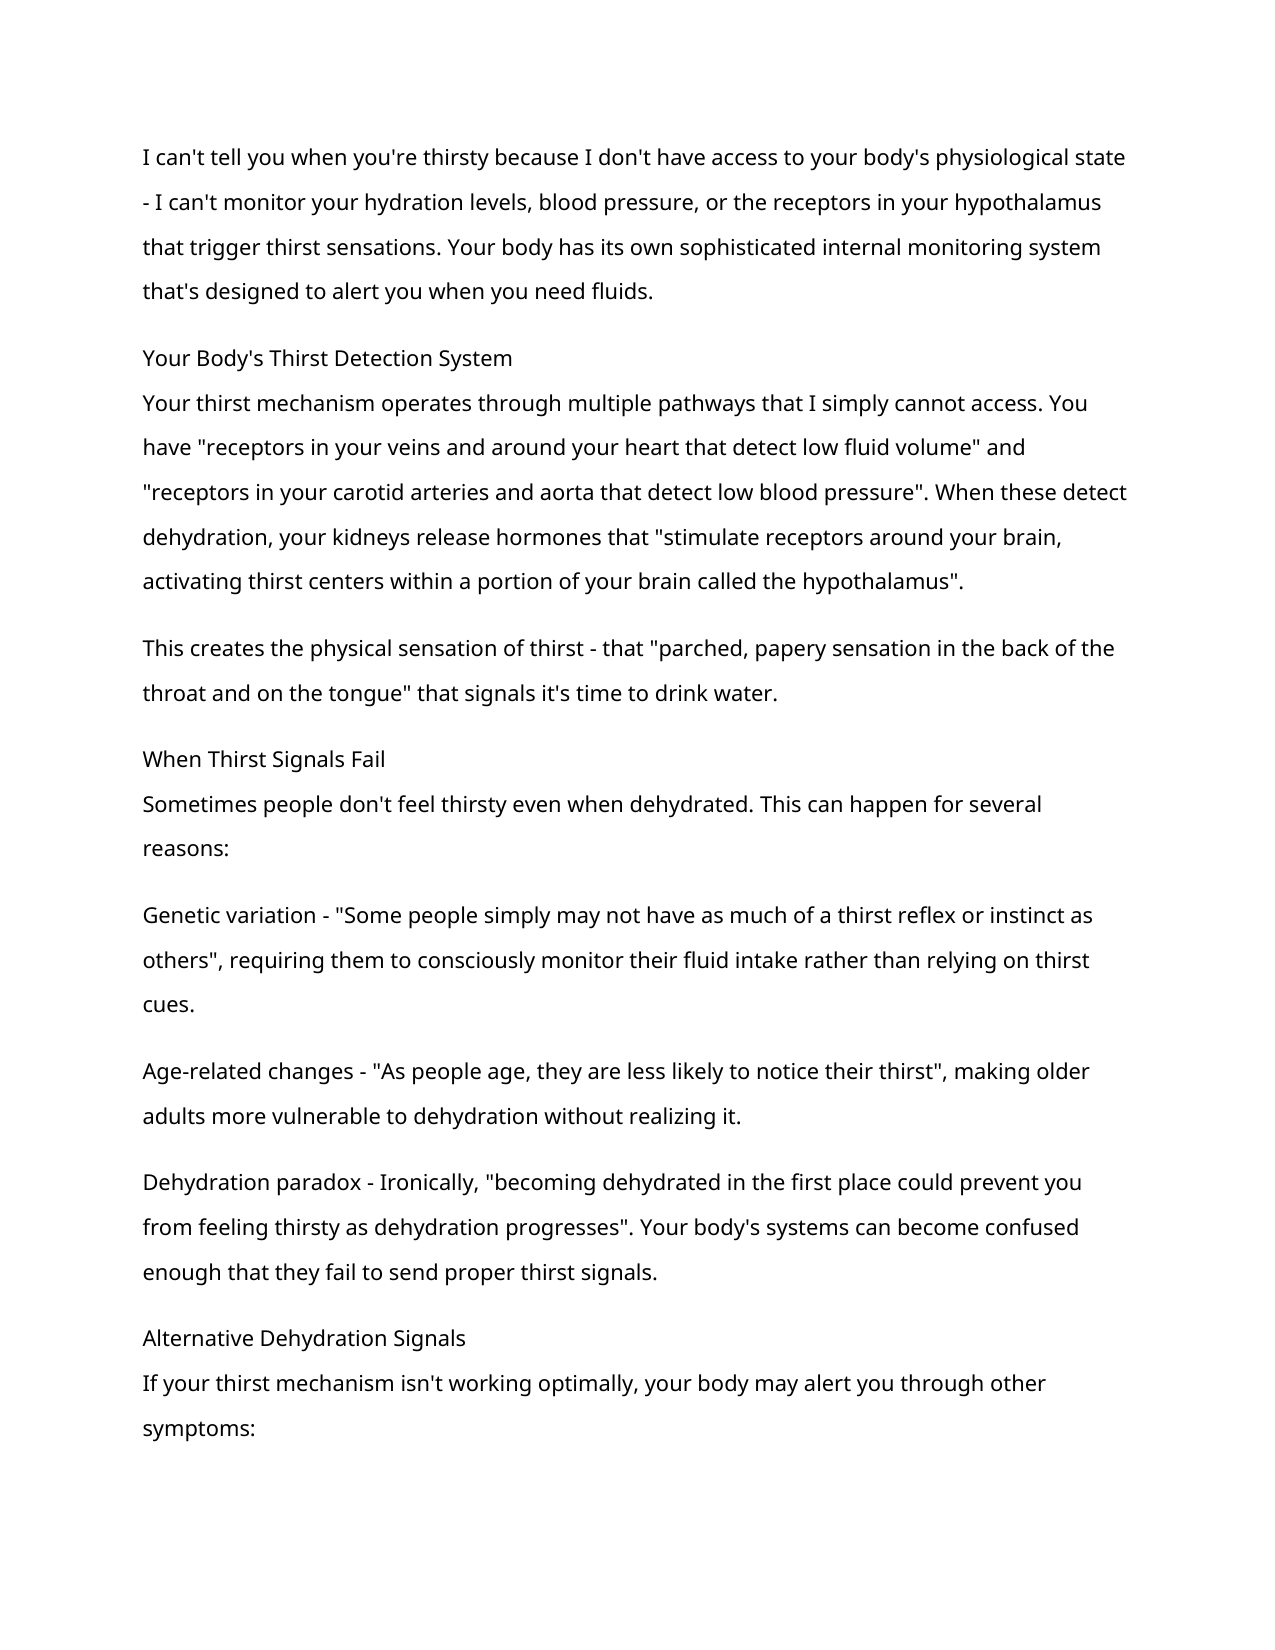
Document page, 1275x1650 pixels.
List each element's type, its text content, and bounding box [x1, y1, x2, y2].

text Alternative Dehydration Signals If your thirst mechanism isn't working optimally, your body may alert you through other symptoms: [142, 1323, 1133, 1442]
text Your Body's Thirst Detection System Your thirst mechanism operates through multiple pathways that I simply cannot access. You have "receptors in your veins and around your heart that detect low fluid volume" and "receptors in your carotid arteries and aorta that detect low blood pressure". When these detect dehydration, your kidneys release hormones that "stimulate receptors around your brain, activating thirst centers within a portion of your brain called the hypothalamus". [142, 343, 1133, 596]
text I can't tell you when you're thirsty because I don't have access to your body's physiological state - I can't monitor your hydration levels, blood pressure, or the receptors in your hypothalamus that trigger thirst sensations. Your body has its own sophisticated internal monitoring system that's designed to alert you when you need fluids. [142, 142, 1133, 306]
text When Thirst Signals Fail Sometimes people don't feel thirsty even when dehydrated. This can happen for several reasons: [142, 744, 1133, 863]
text This creates the physical sensation of thirst - that "parched, papery sensation in the back of the throat and on the tongue" that signals it's time to drink water. [142, 633, 1133, 707]
text Age-related changes - "As people age, they are less likely to notice their thirst", making older adults more vulnerable to dehydration without realizing it. [142, 1056, 1133, 1130]
text Genetic variation - "Some people simply may not have as much of a thirst reflex or instinct as others", requiring them to consciously monitor their fluid intake rather than relying on thirst cues. [142, 900, 1133, 1019]
text Dehydration paradox - Ironically, "becoming dehydrated in the first place could prevent you from feeling thirsty as dehydration progresses". Your body's systems can become confused enough that they fail to send proper thirst signals. [142, 1167, 1133, 1286]
